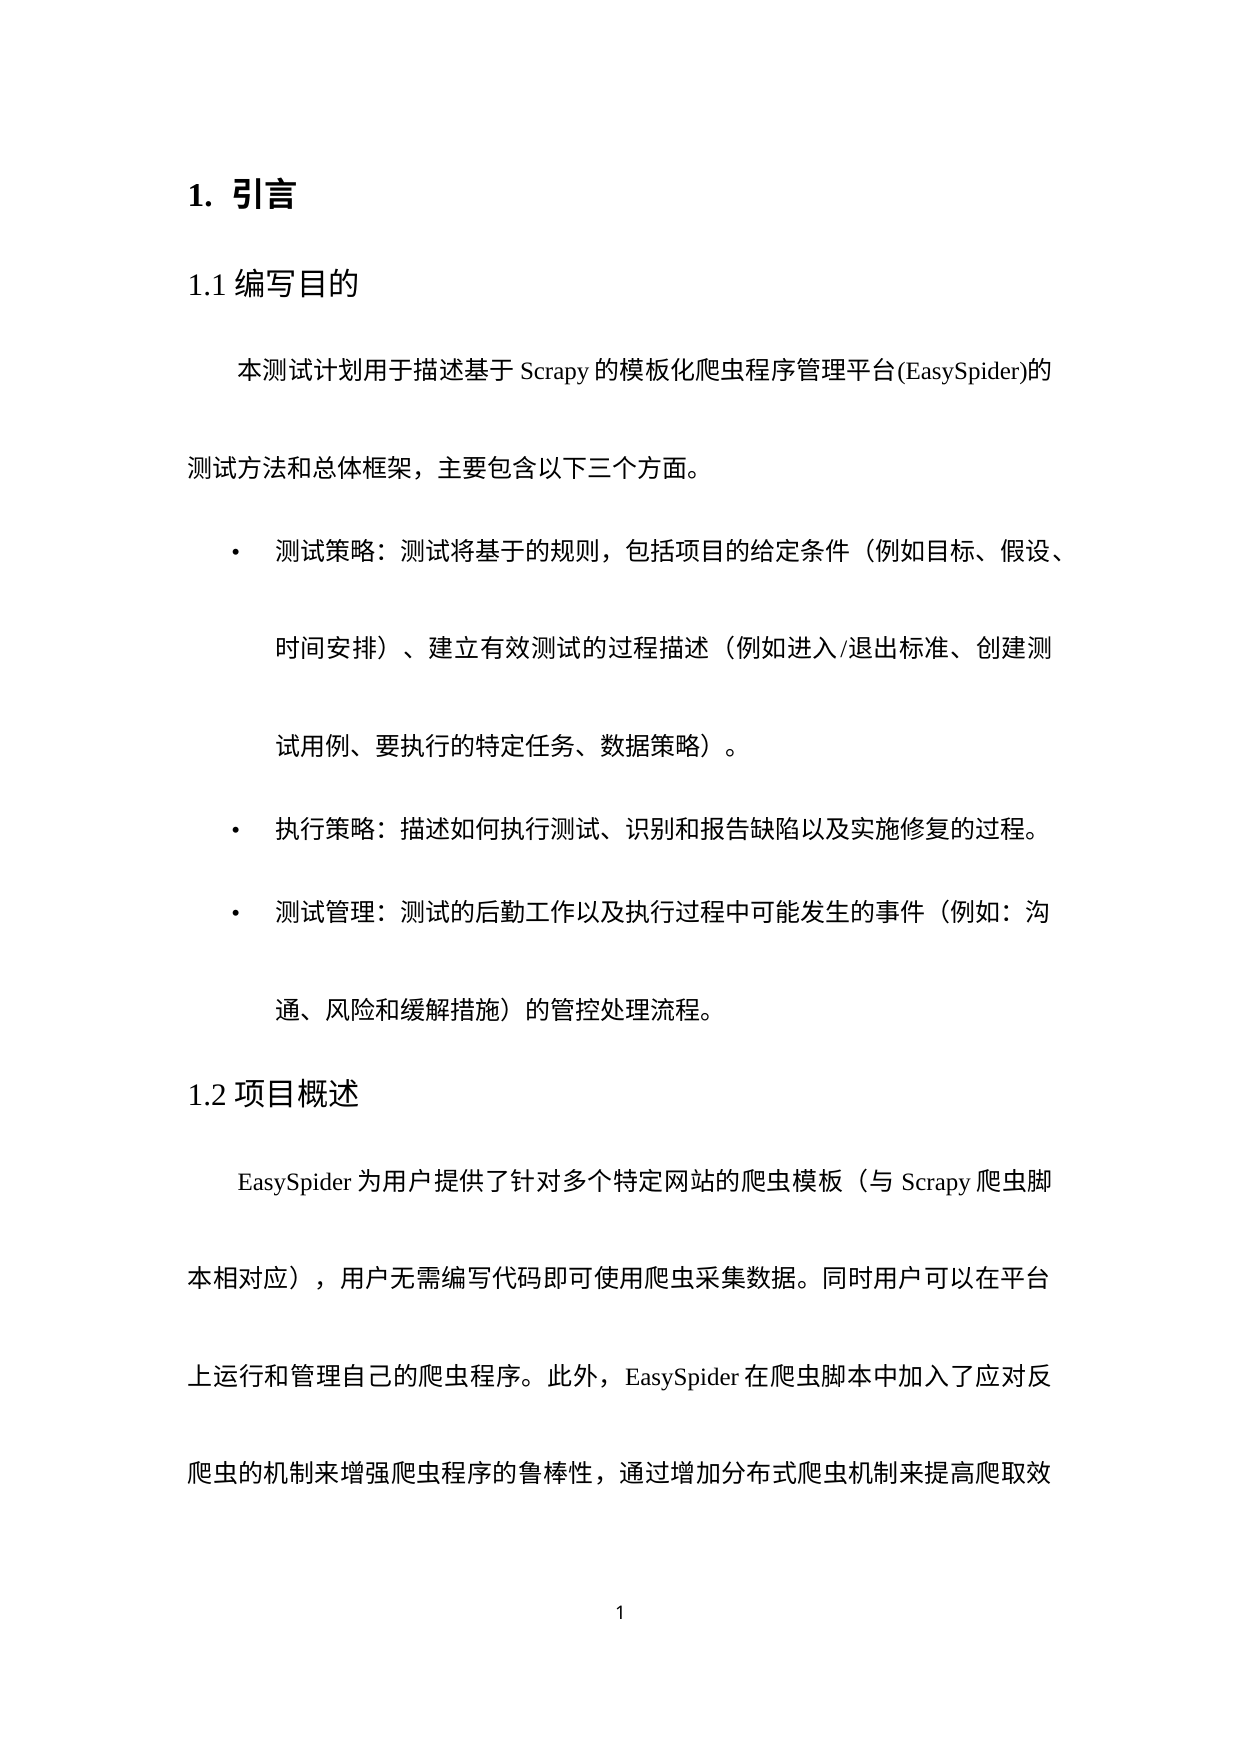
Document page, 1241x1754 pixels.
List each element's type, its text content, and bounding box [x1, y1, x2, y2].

text 1.1 编写目的 [187, 249, 1053, 314]
list 测试策略：测试将基于的规则，包括项目的给定条件（例如目标、假设、时间安排）、建立有效测试的过程描述（例如进入/退出标准、创建测试用例、要执行的特定任务、数据策略）。 [231, 517, 1053, 777]
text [187, 1147, 1053, 1504]
text 1.2 项目概述 [187, 1059, 1053, 1124]
list 执行策略：描述如何执行测试、识别和报告缺陷以及实施修复的过程。 [231, 795, 1053, 860]
list 测试管理：测试的后勤工作以及执行过程中可能发生的事件（例如：沟通、风险和缓解措施）的管控处理流程。 [231, 878, 1053, 1041]
text 本测试计划用于描述基于Scrapy的模板化爬虫程序管理平台(EasySpider)的测试方法和总体框架，主要包含以下三个方面。 [187, 336, 1053, 499]
list 引言 [187, 160, 1053, 225]
